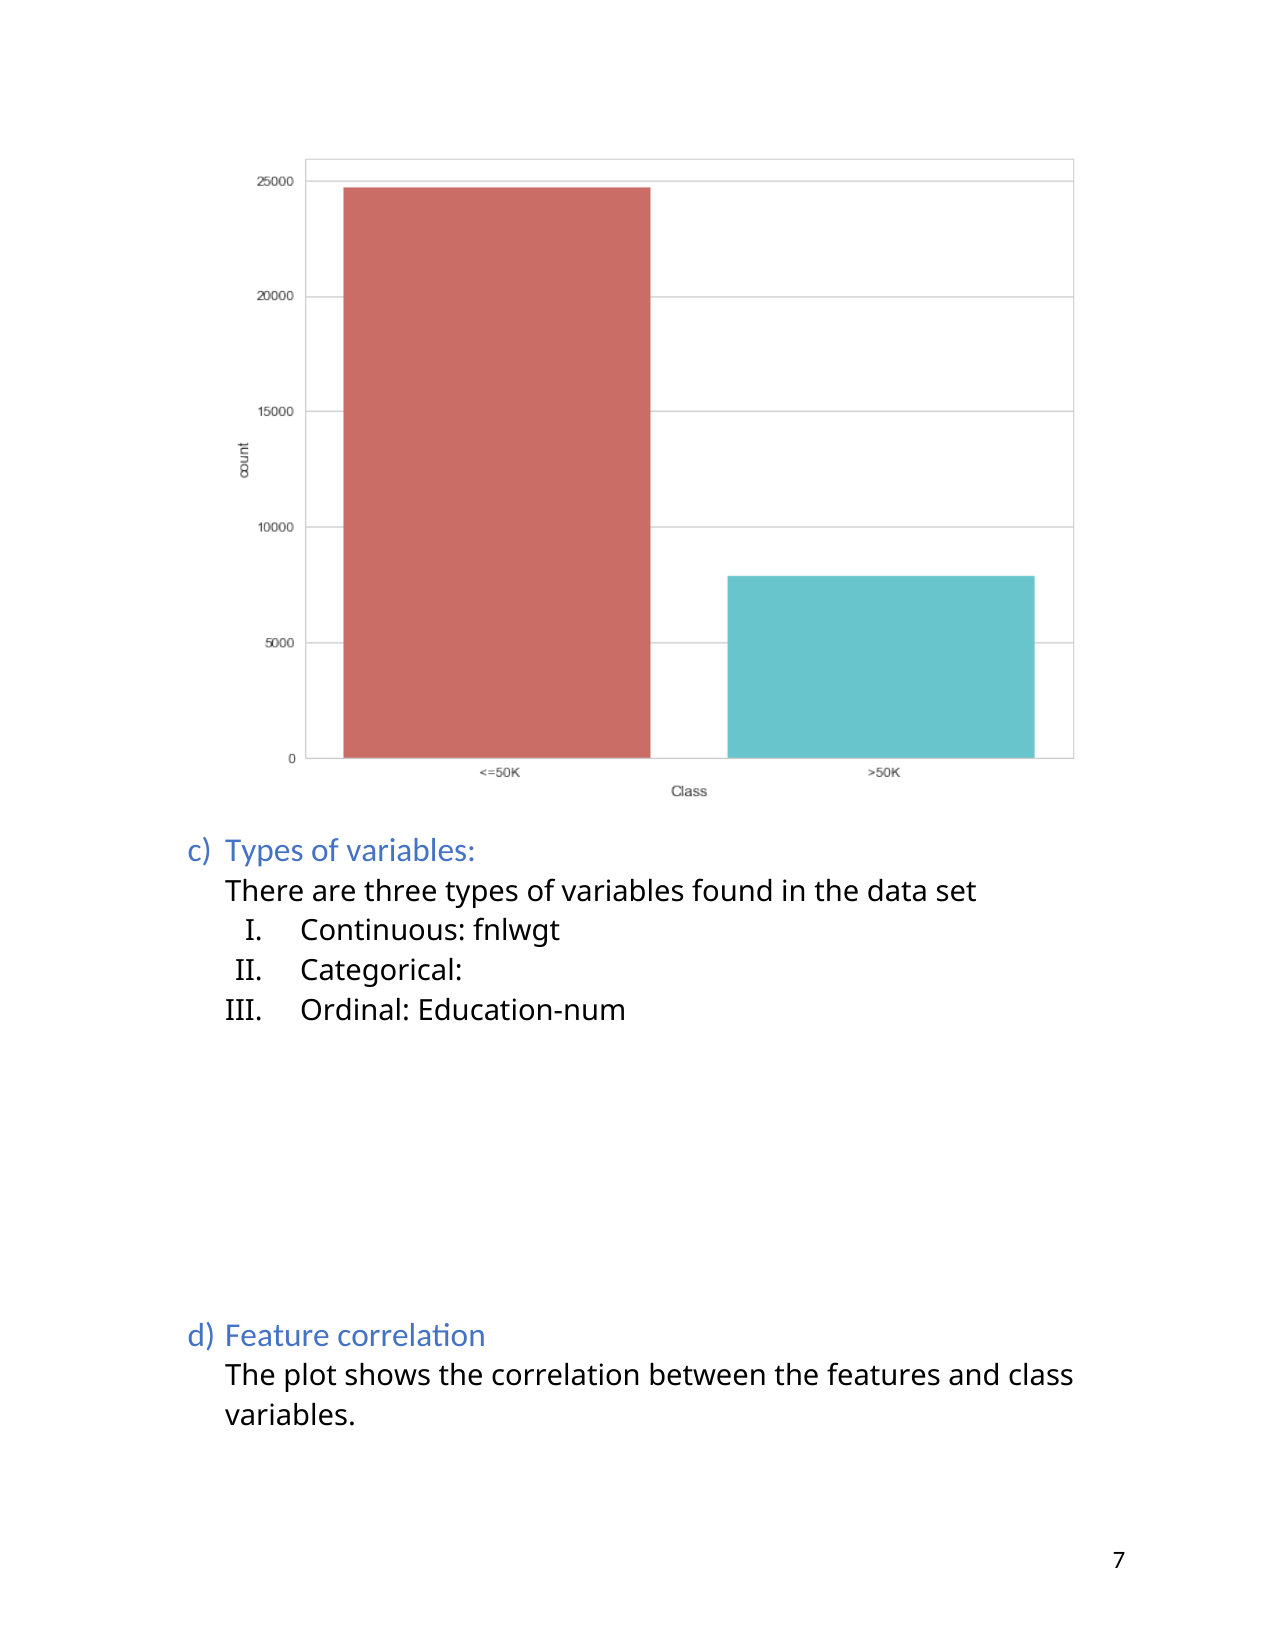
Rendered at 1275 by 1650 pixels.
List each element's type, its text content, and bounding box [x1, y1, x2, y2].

list Continuous: fnlwgt [262, 909, 1125, 949]
list Types of variables: [187, 829, 1125, 870]
list The plot shows the correlation between the features and class variables. [225, 1354, 1125, 1434]
list Ordinal: Education-num [262, 989, 1125, 1029]
picture [228, 150, 1083, 809]
list There are three types of variables found in the data set [225, 870, 1125, 909]
list Categorical: [262, 949, 1125, 989]
list Feature correlation [187, 1314, 1125, 1354]
